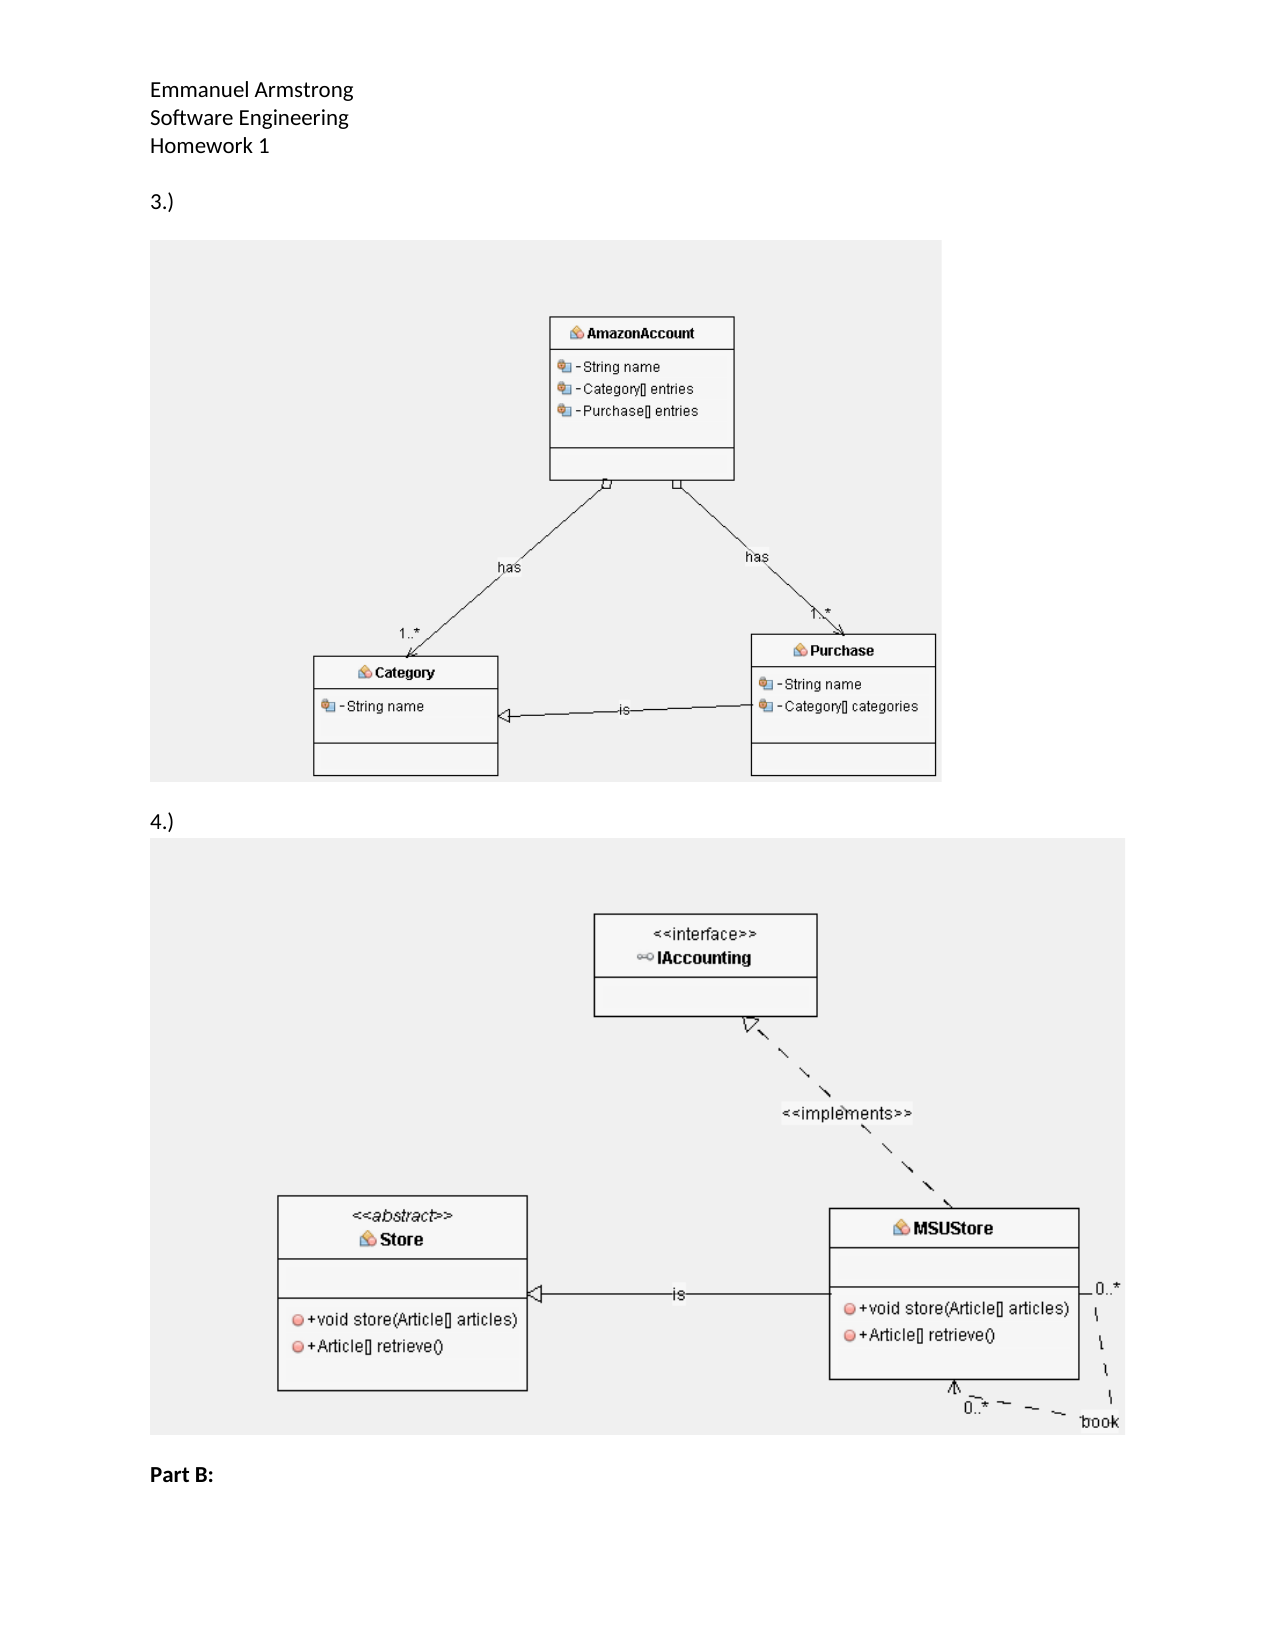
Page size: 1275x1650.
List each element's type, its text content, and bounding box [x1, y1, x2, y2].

picture [150, 240, 942, 782]
picture [150, 838, 1125, 1435]
text 4.) [150, 807, 1125, 838]
text 3.) [150, 187, 1125, 215]
text Part B: [150, 1460, 1125, 1488]
